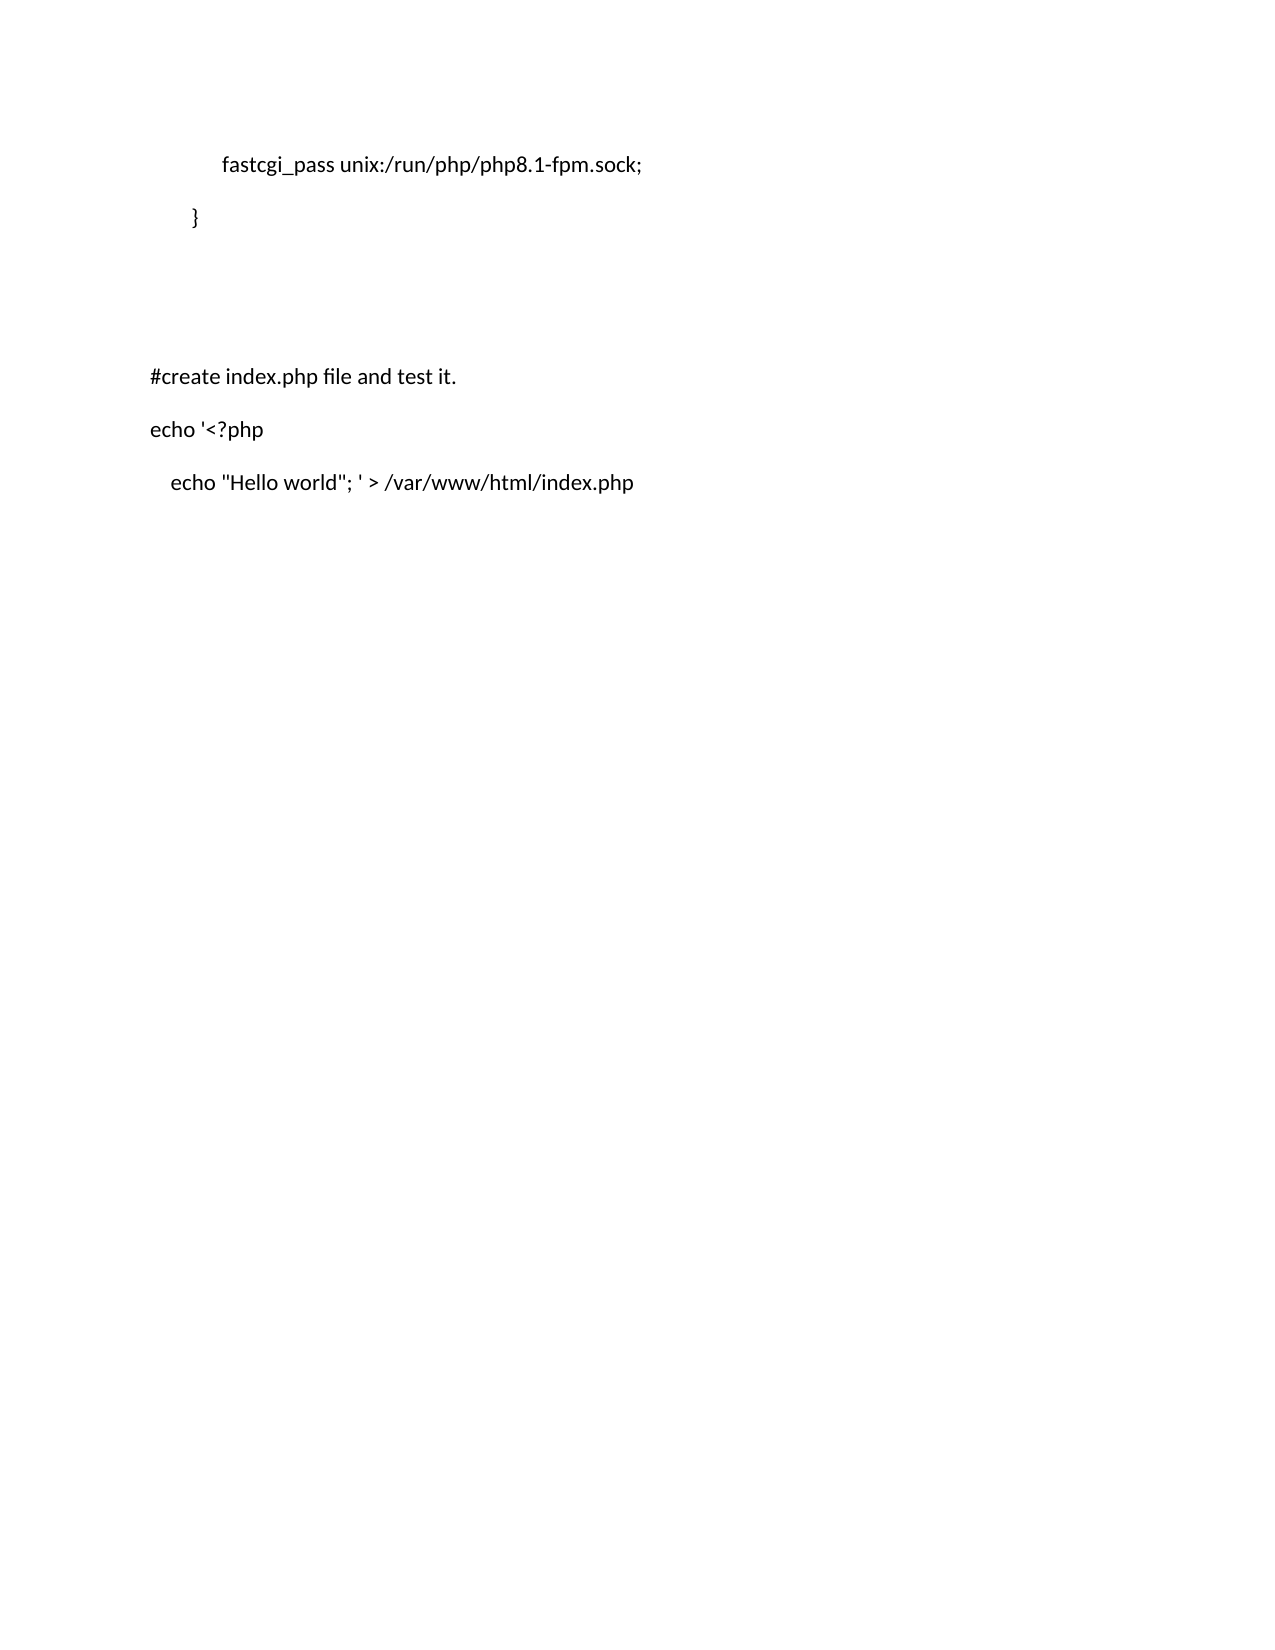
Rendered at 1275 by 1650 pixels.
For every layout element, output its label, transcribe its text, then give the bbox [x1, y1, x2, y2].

text fastcgi_pass unix:/run/php/php8.1-fpm.sock; [150, 150, 1125, 178]
text echo '<?php [150, 415, 1125, 443]
text } [150, 203, 1125, 231]
text echo "Hello world"; ' > /var/www/html/index.php [150, 468, 1125, 496]
text #create index.php file and test it. [150, 362, 1125, 390]
